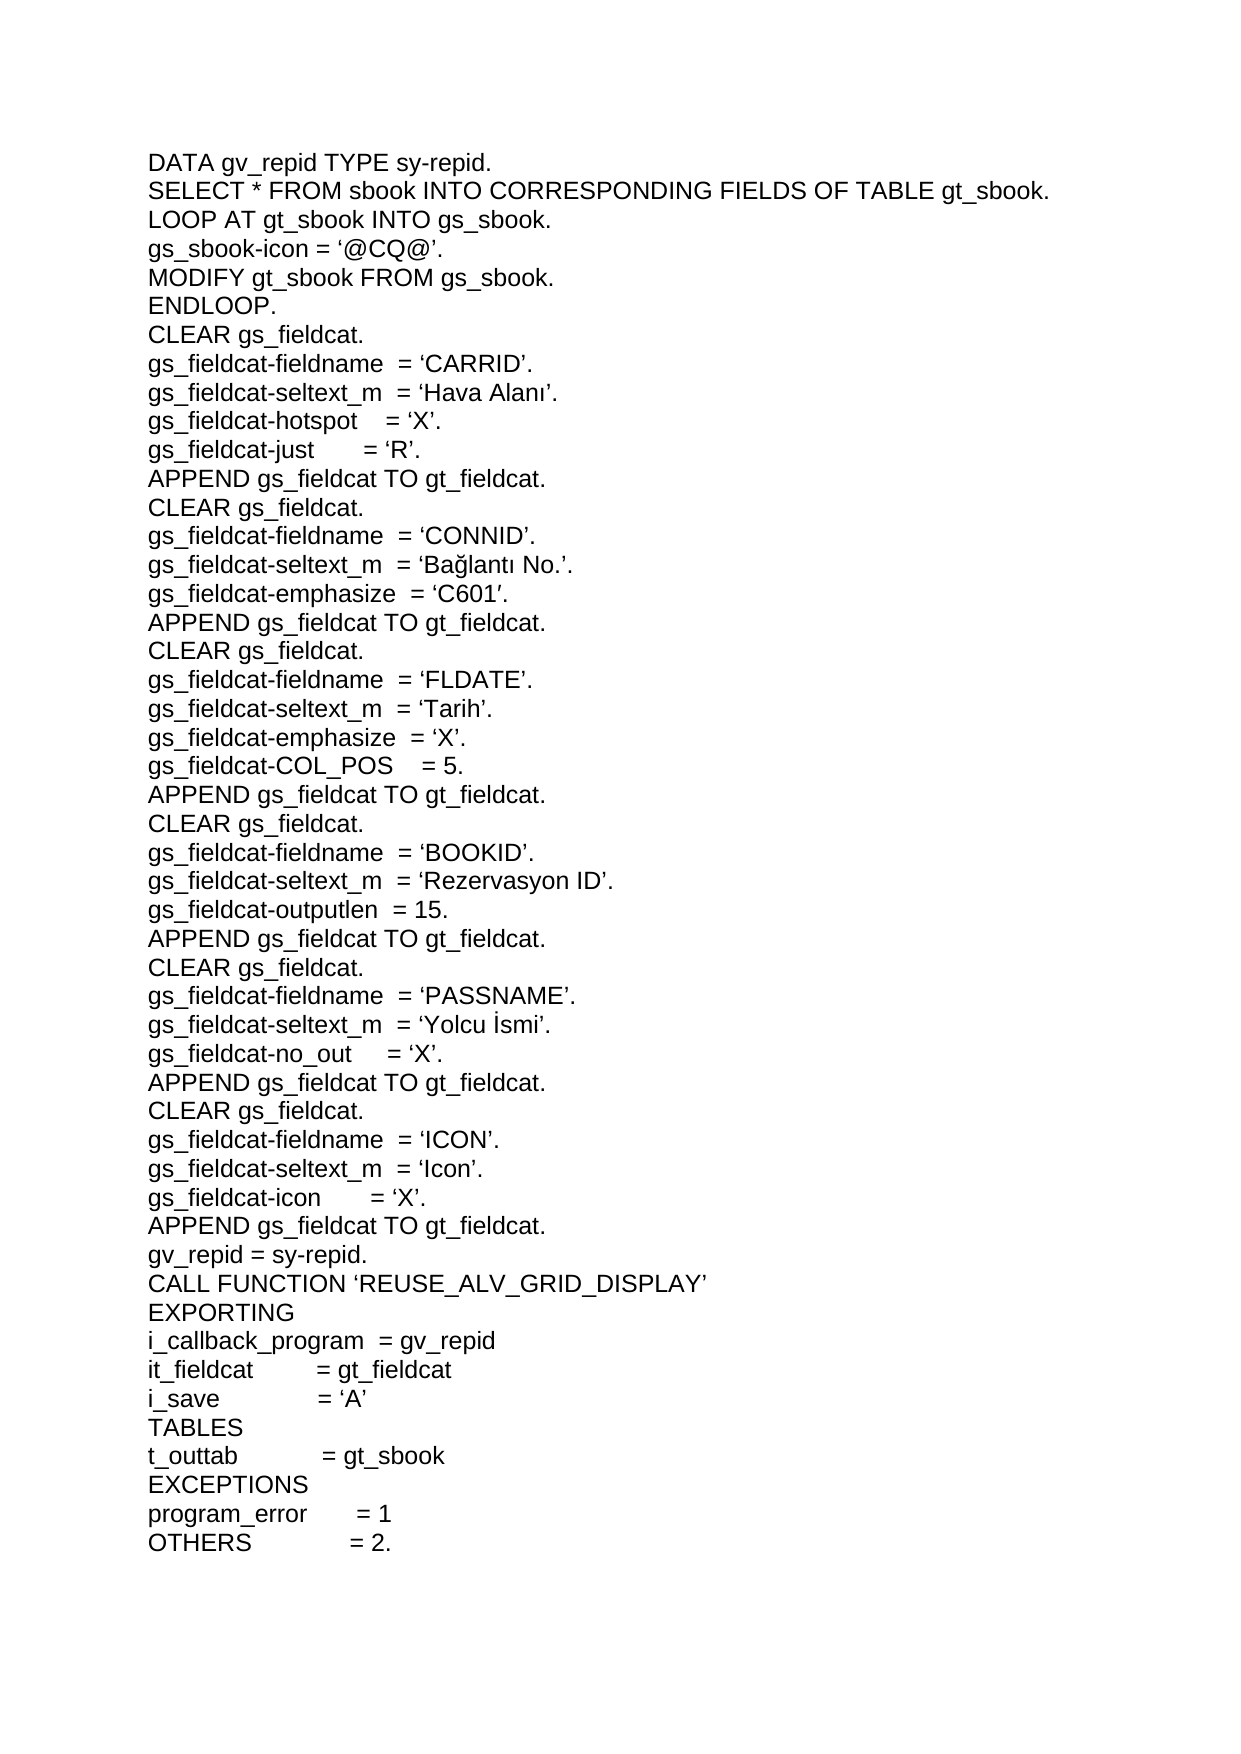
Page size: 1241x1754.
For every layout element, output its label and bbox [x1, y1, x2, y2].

text [148, 148, 1093, 1556]
